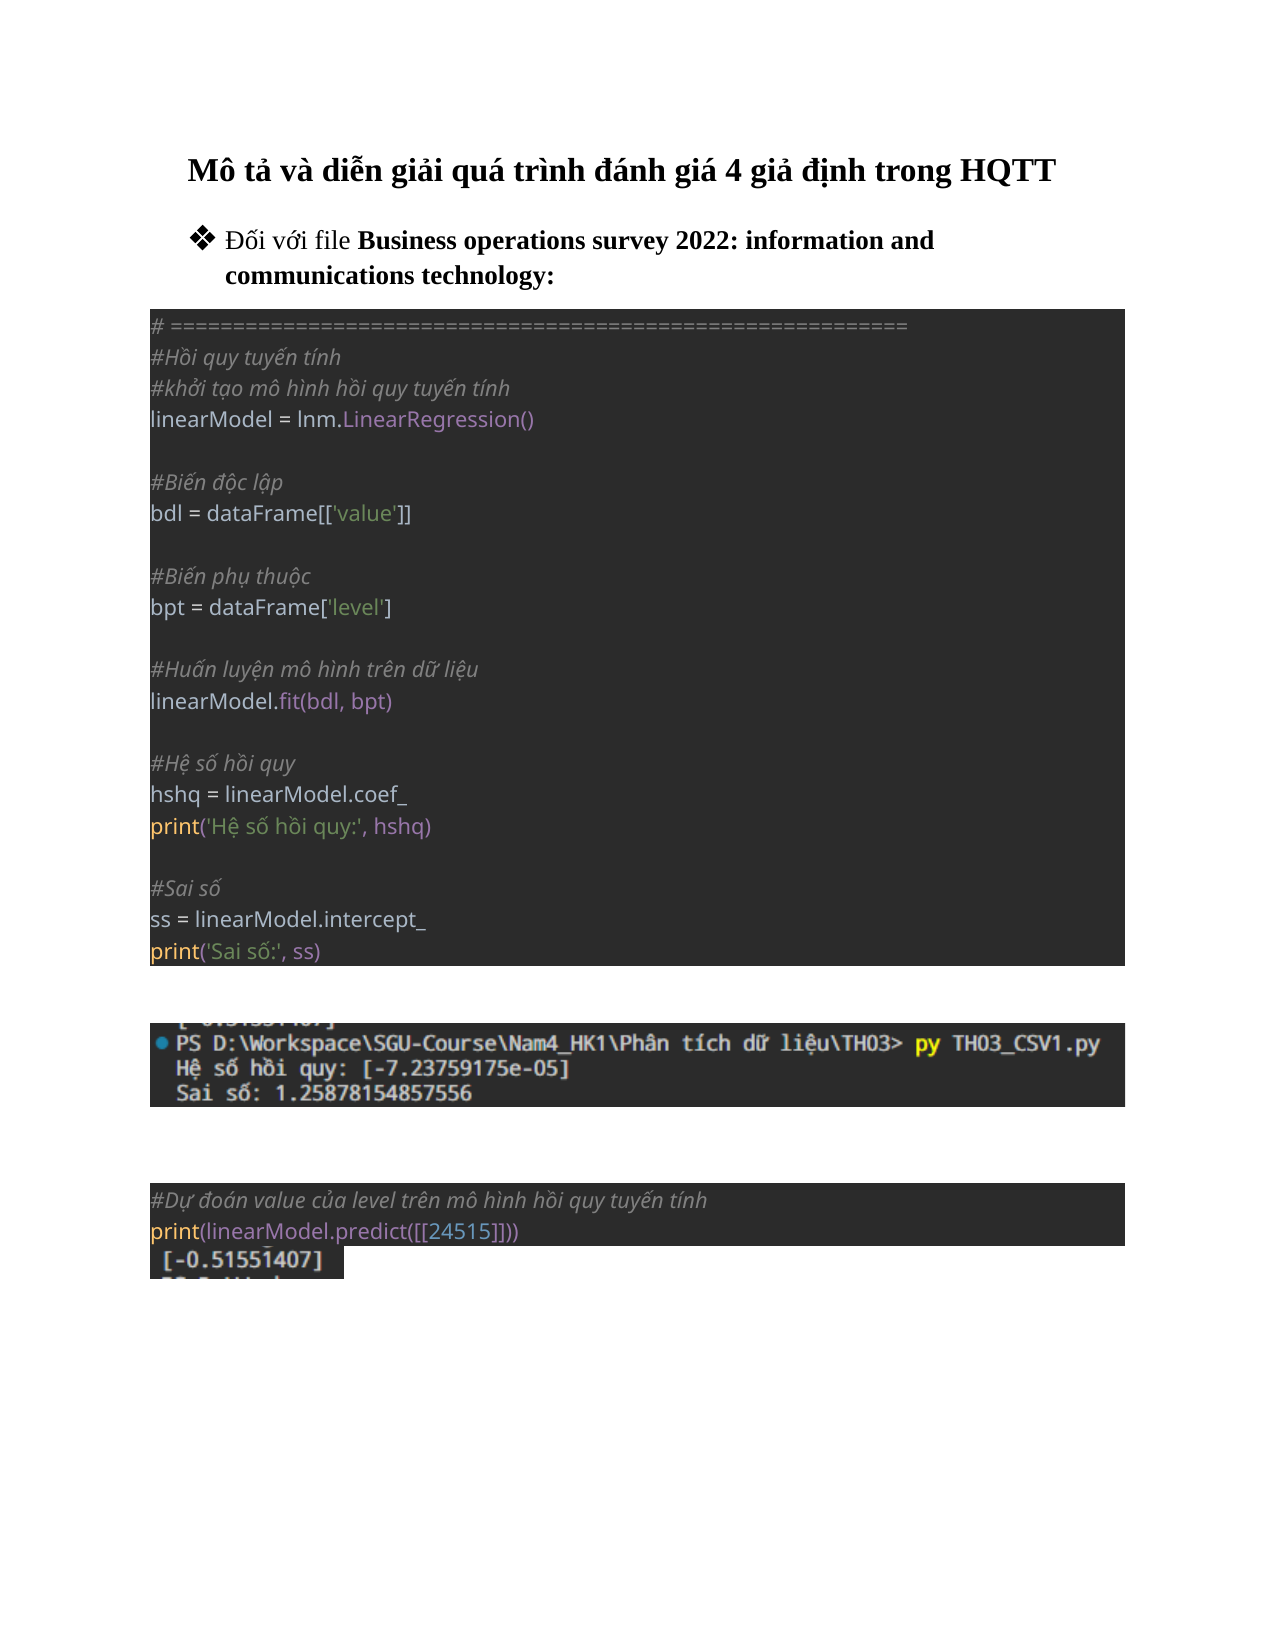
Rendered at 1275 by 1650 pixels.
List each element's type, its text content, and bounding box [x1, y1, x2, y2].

text linearModel = lnm.LinearRegression() [150, 403, 1125, 434]
text print('Hệ số hồi quy:', hshq) [150, 809, 1125, 841]
text bdl = dataFrame[['value']] [150, 497, 1125, 528]
text ss = linearModel.intercept_ [150, 903, 1125, 934]
list Đối với file Business operations survey 2022: information and communications technology: [187, 224, 1125, 290]
text bpt = dataFrame['level'] [150, 591, 1125, 622]
text #Dự đoán value của level trên mô hình hồi quy tuyến tính [150, 1183, 1125, 1215]
text hshq = linearModel.coef_ [150, 778, 1125, 809]
text #Hồi quy tuyến tính [150, 341, 1125, 372]
text print(linearModel.predict([[24515]])) [150, 1215, 1125, 1246]
text print('Sai số:', ss) [150, 934, 1125, 966]
text #Biến độc lập [150, 466, 1125, 497]
text linearModel.fit(bdl, bpt) [150, 684, 1125, 716]
text Mô tả và diễn giải quá trình đánh giá 4 giả định trong HQTT [150, 150, 1125, 188]
text #Hệ số hồi quy [150, 747, 1125, 778]
text #Biến phụ thuộc [150, 559, 1125, 591]
picture [150, 1023, 1125, 1107]
text #khởi tạo mô hình hồi quy tuyến tính [150, 372, 1125, 403]
text # =========================================================== [150, 309, 1125, 341]
picture [150, 1246, 344, 1279]
text #Huấn luyện mô hình trên dữ liệu [150, 653, 1125, 684]
text #Sai số [150, 872, 1125, 903]
